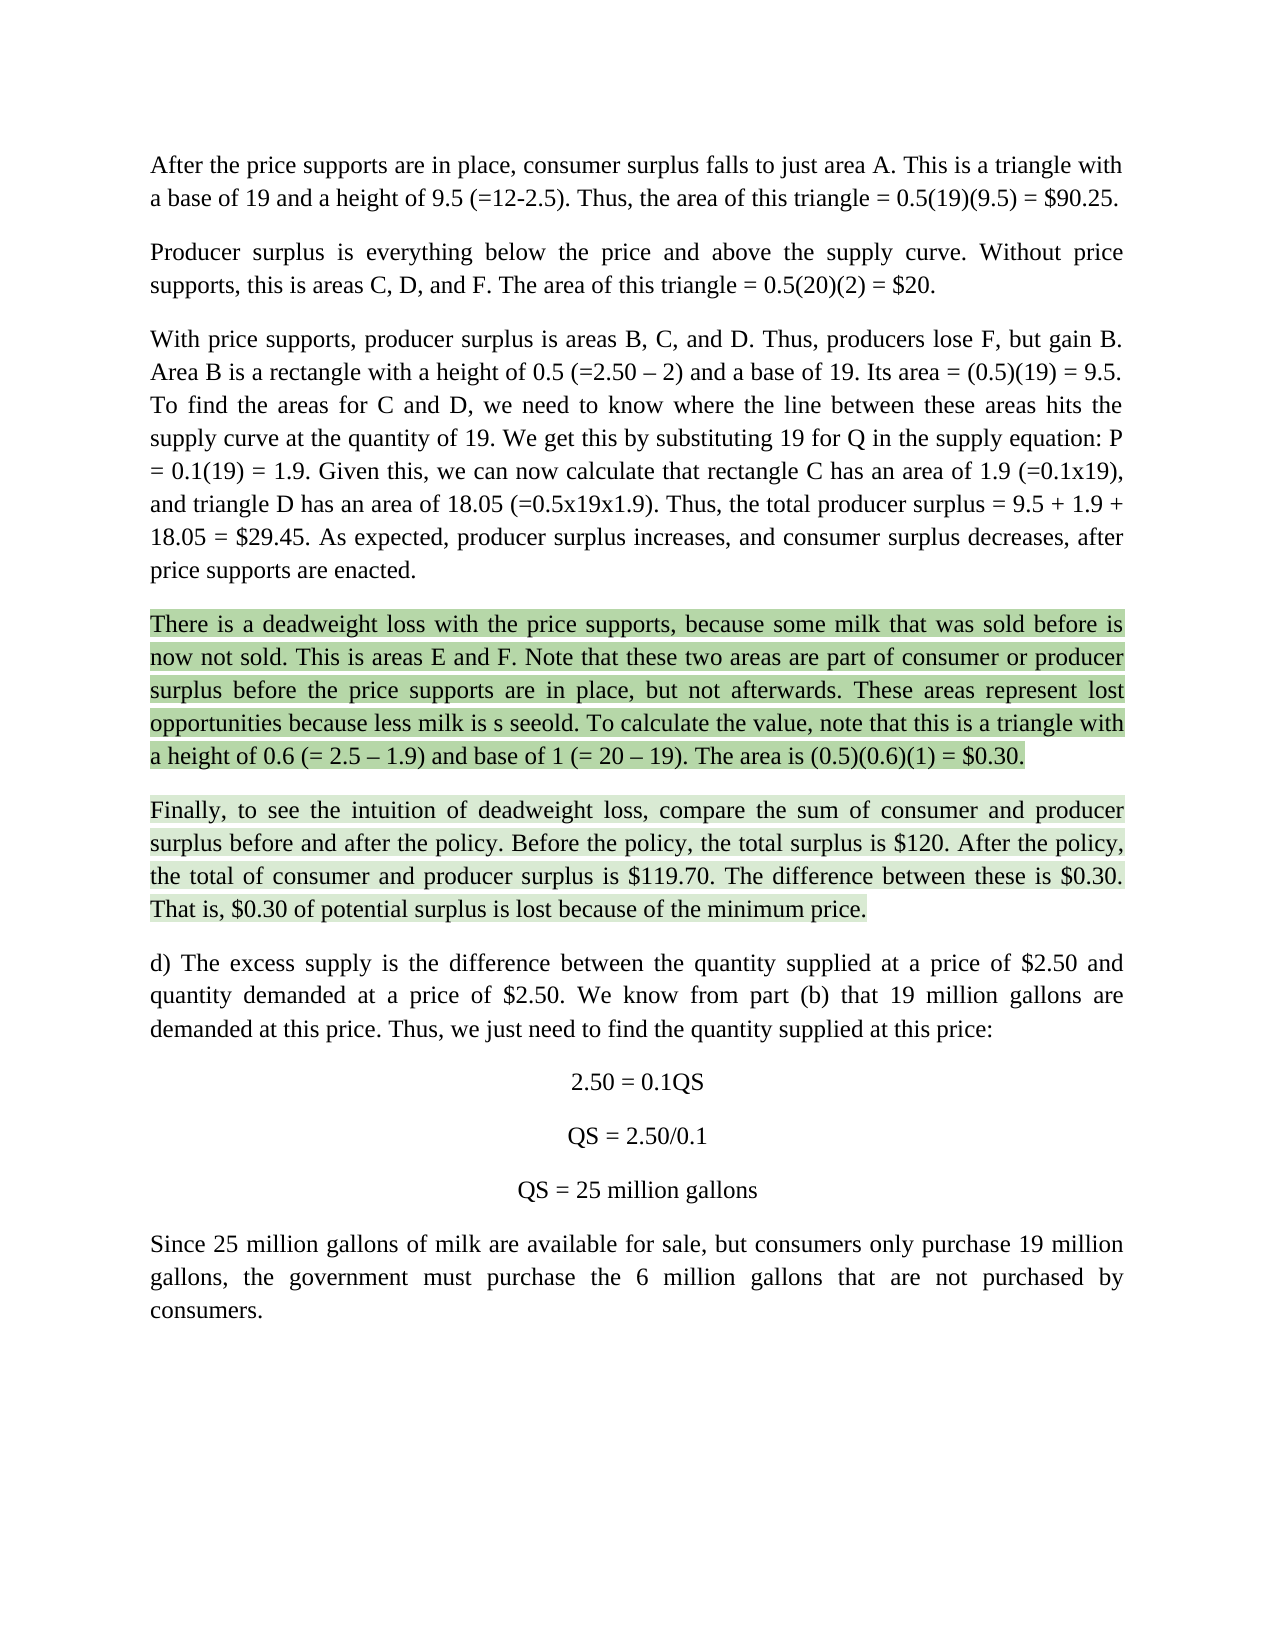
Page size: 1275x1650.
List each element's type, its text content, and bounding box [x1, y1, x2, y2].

text Producer surplus is everything below the price and above the supply curve. Without price supports, this is areas C, D, and F. The area of this triangle = 0.5(20)(2) = $20. [150, 237, 1125, 299]
text 2.50 = 0.1QS [150, 1067, 1125, 1096]
text After the price supports are in place, consumer surplus falls to just area A. This is a triangle with a base of 19 and a height of 9.5 (=12-2.5). Thus, the area of this triangle = 0.5(19)(9.5) = $90.25. [150, 150, 1125, 212]
text Finally, to see the intuition of deadweight loss, compare the sum of consumer and producer surplus before and after the policy. Before the policy, the total surplus is $120. After the policy, the total of consumer and producer surplus is $119.70. The difference between these is $0.30. That is, $0.30 of potential surplus is lost because of the minimum price. [150, 889, 1125, 922]
text With price supports, producer surplus is areas B, C, and D. Thus, producers lose F, but gain B. Area B is a rectangle with a height of 0.5 (=2.50 – 2) and a base of 19. Its area = (0.5)(19) = 9.5. To find the areas for C and D, we need to know where the line between these areas hits the supply curve at the quantity of 19. We get this by substituting 19 for Q in the supply equation: P = 0.1(19) = 1.9. Given this, we can now calculate that rectangle C has an area of 1.9 (=0.1x19), and triangle D has an area of 18.05 (=0.5x19x1.9). Thus, the total producer surplus = 9.5 + 1.9 + 18.05 = $29.45. As expected, producer surplus increases, and consumer surplus decreases, after price supports are enacted. [150, 324, 1125, 584]
text Since 25 million gallons of milk are available for sale, but consumers only purchase 19 million gallons, the government must purchase the 6 million gallons that are not purchased by consumers. [150, 1229, 1125, 1324]
text d) The excess supply is the difference between the quantity supplied at a price of $2.50 and quantity demanded at a price of $2.50. We know from part (b) that 19 million gallons are demanded at this price. Thus, we just need to find the quantity supplied at this price: [150, 948, 1125, 1042]
text There is a deadweight loss with the price supports, because some milk that was sold before is now not sold. This is areas E and F. Note that these two areas are part of consumer or producer surplus before the price supports are in place, but not afterwards. These areas represent lost opportunities because less milk is s seeold. To calculate the value, note that this is a triangle with a height of 0.6 (= 2.5 – 1.9) and base of 1 (= 20 – 19). The area is (0.5)(0.6)(1) = $0.30. [150, 737, 1125, 769]
text QS = 25 million gallons [150, 1175, 1125, 1204]
text QS = 2.50/0.1 [150, 1121, 1125, 1150]
